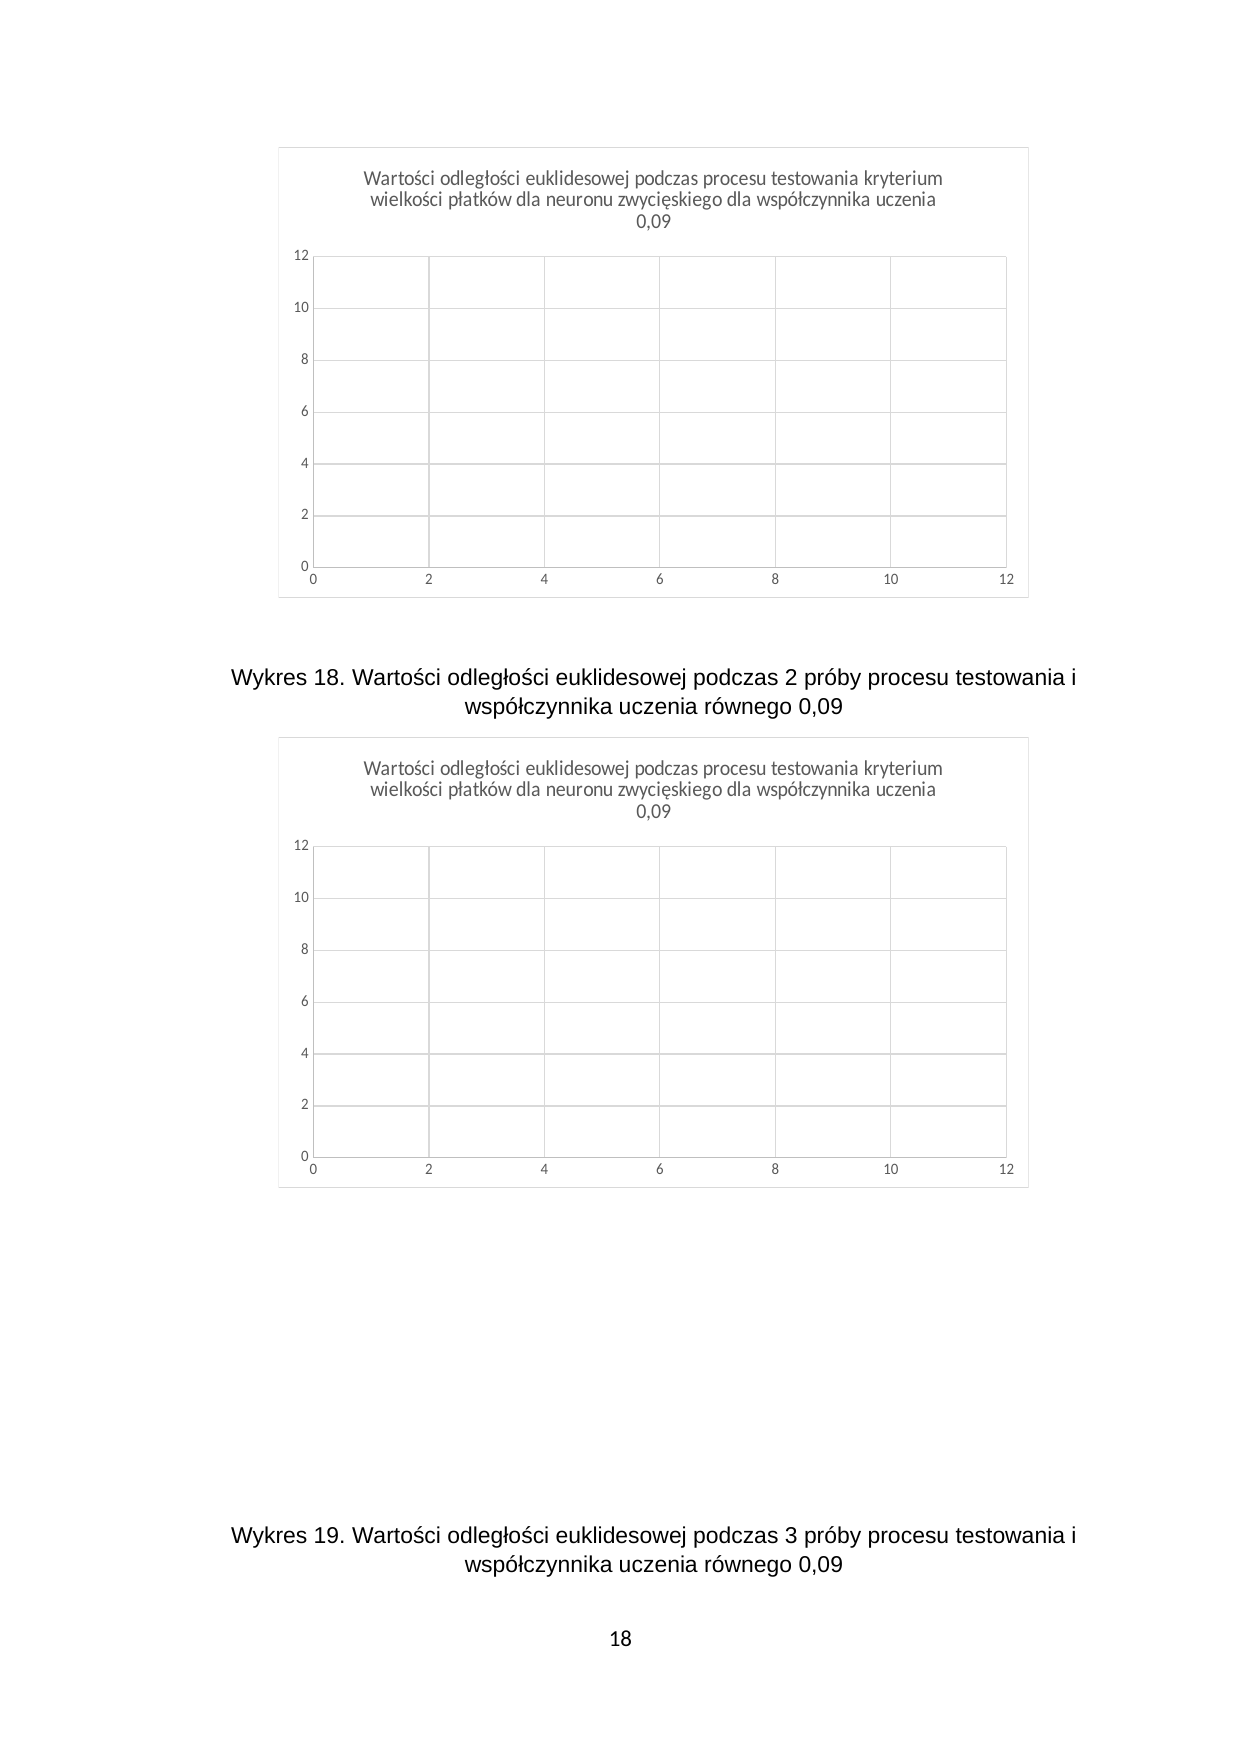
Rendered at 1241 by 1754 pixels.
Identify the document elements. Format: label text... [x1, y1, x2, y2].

text Wykres 18. Wartości odległości euklidesowej podczas 2 próby procesu testowania i współczynnika uczenia równego 0,09 [185, 664, 1122, 719]
text Wykres 19. Wartości odległości euklidesowej podczas 3 próby procesu testowania i współczynnika uczenia równego 0,09 [185, 1522, 1122, 1577]
